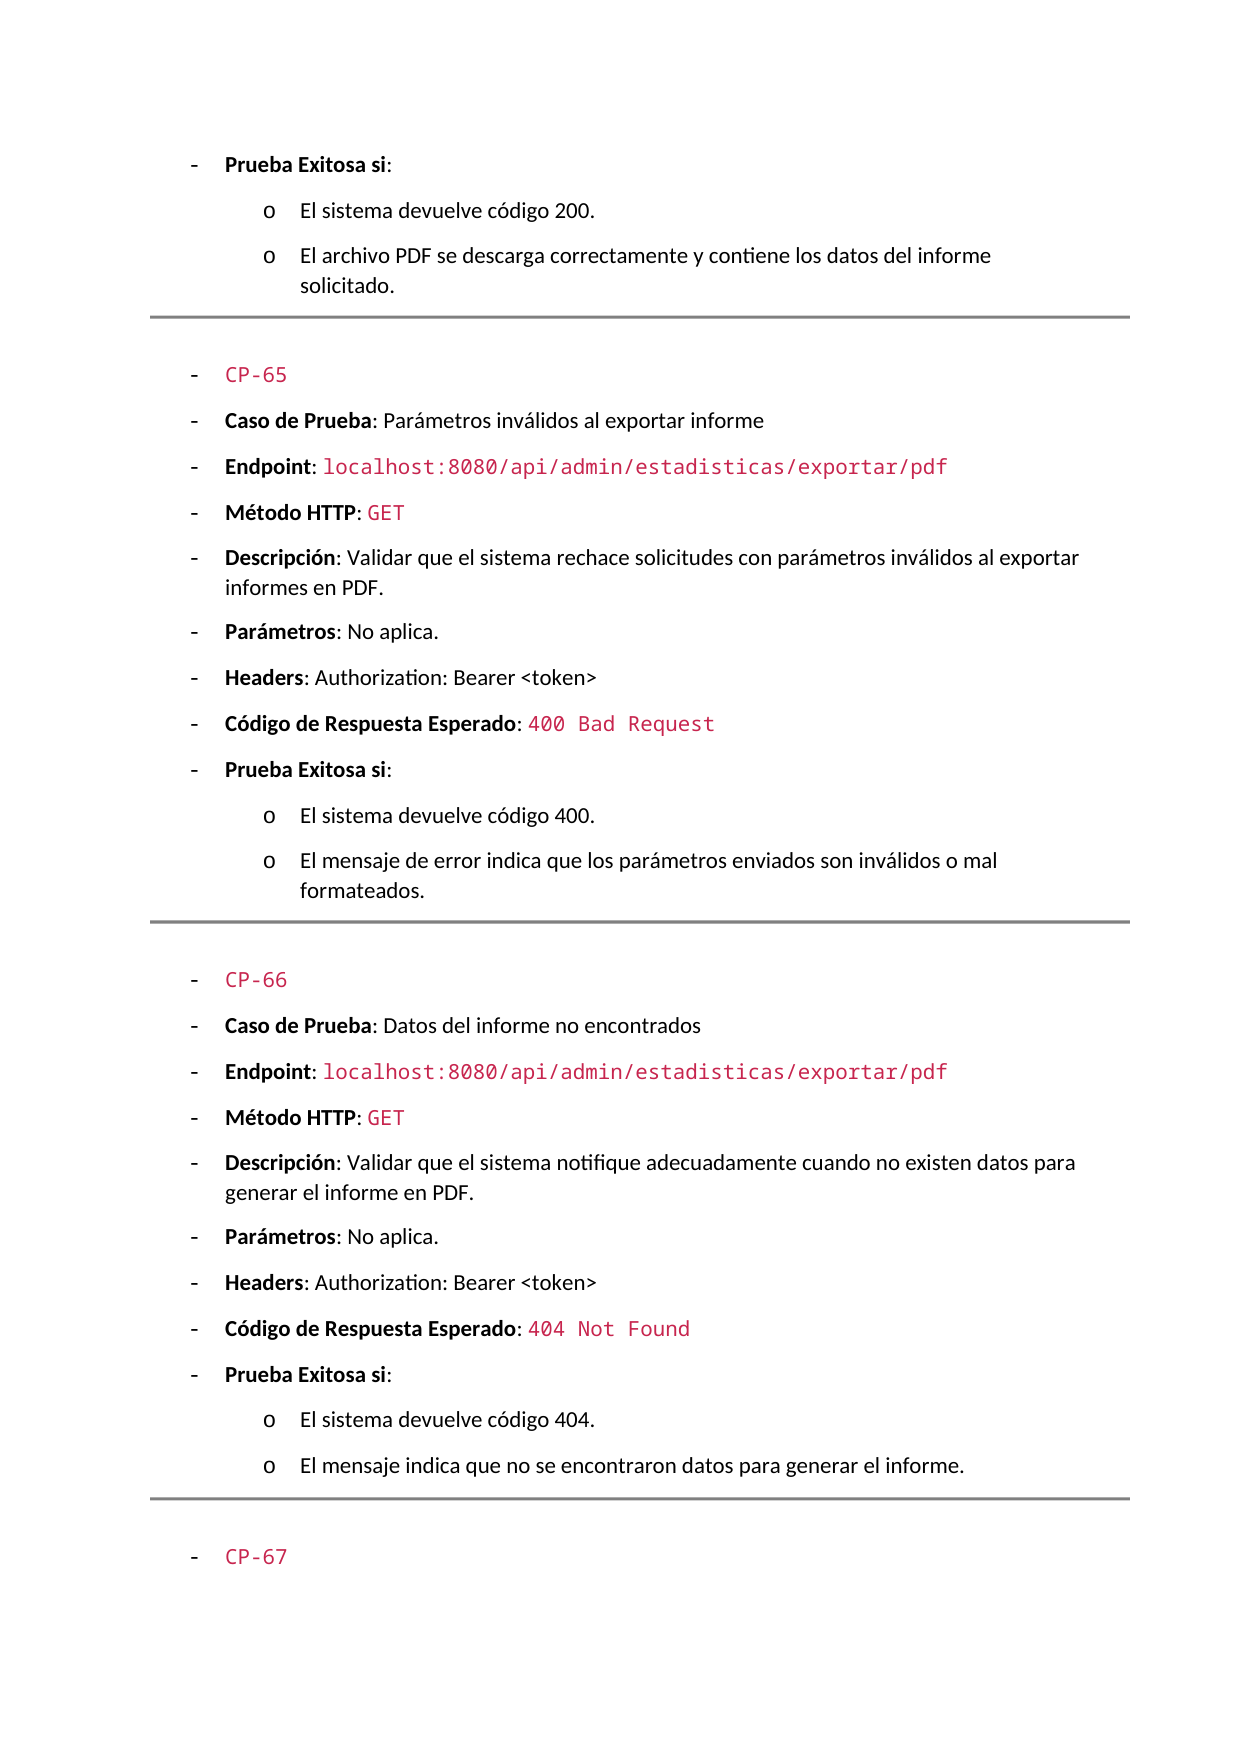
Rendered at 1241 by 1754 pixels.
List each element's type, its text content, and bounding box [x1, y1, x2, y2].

list El mensaje indica que no se encontraron datos para generar el informe. [262, 1451, 1090, 1481]
list Headers: Authorization: Bearer <token> [187, 663, 1090, 692]
list Caso de Prueba: Datos del informe no encontrados [187, 1011, 1090, 1040]
list Prueba Exitosa si: [187, 1360, 1090, 1389]
list Método HTTP: GET [187, 1103, 1090, 1132]
list Prueba Exitosa si: [187, 755, 1090, 784]
list El sistema devuelve código 400. [262, 801, 1090, 830]
list Método HTTP: GET [187, 498, 1090, 527]
list CP-67 [187, 1542, 1090, 1571]
list Parámetros: No aplica. [187, 1222, 1090, 1251]
list Código de Respuesta Esperado: 404 Not Found [187, 1314, 1090, 1343]
list El mensaje de error indica que los parámetros enviados son inválidos o mal formateados. [262, 847, 1090, 904]
list CP-65 [187, 360, 1090, 389]
list El sistema devuelve código 404. [262, 1406, 1090, 1435]
list Endpoint: localhost:8080/api/admin/estadisticas/exportar/pdf [187, 452, 1090, 481]
list Prueba Exitosa si: [187, 150, 1090, 179]
list Descripción: Validar que el sistema rechace solicitudes con parámetros inválidos al exportar informes en PDF. [187, 543, 1090, 601]
list Parámetros: No aplica. [187, 617, 1090, 647]
list Caso de Prueba: Parámetros inválidos al exportar informe [187, 406, 1090, 435]
list El sistema devuelve código 200. [262, 196, 1090, 225]
list El archivo PDF se descarga correctamente y contiene los datos del informe solicitado. [262, 242, 1090, 299]
list CP-66 [187, 965, 1090, 994]
list Endpoint: localhost:8080/api/admin/estadisticas/exportar/pdf [187, 1057, 1090, 1086]
list Headers: Authorization: Bearer <token> [187, 1268, 1090, 1297]
list Descripción: Validar que el sistema notifique adecuadamente cuando no existen datos para generar el informe en PDF. [187, 1148, 1090, 1206]
list Código de Respuesta Esperado: 400 Bad Request [187, 709, 1090, 738]
